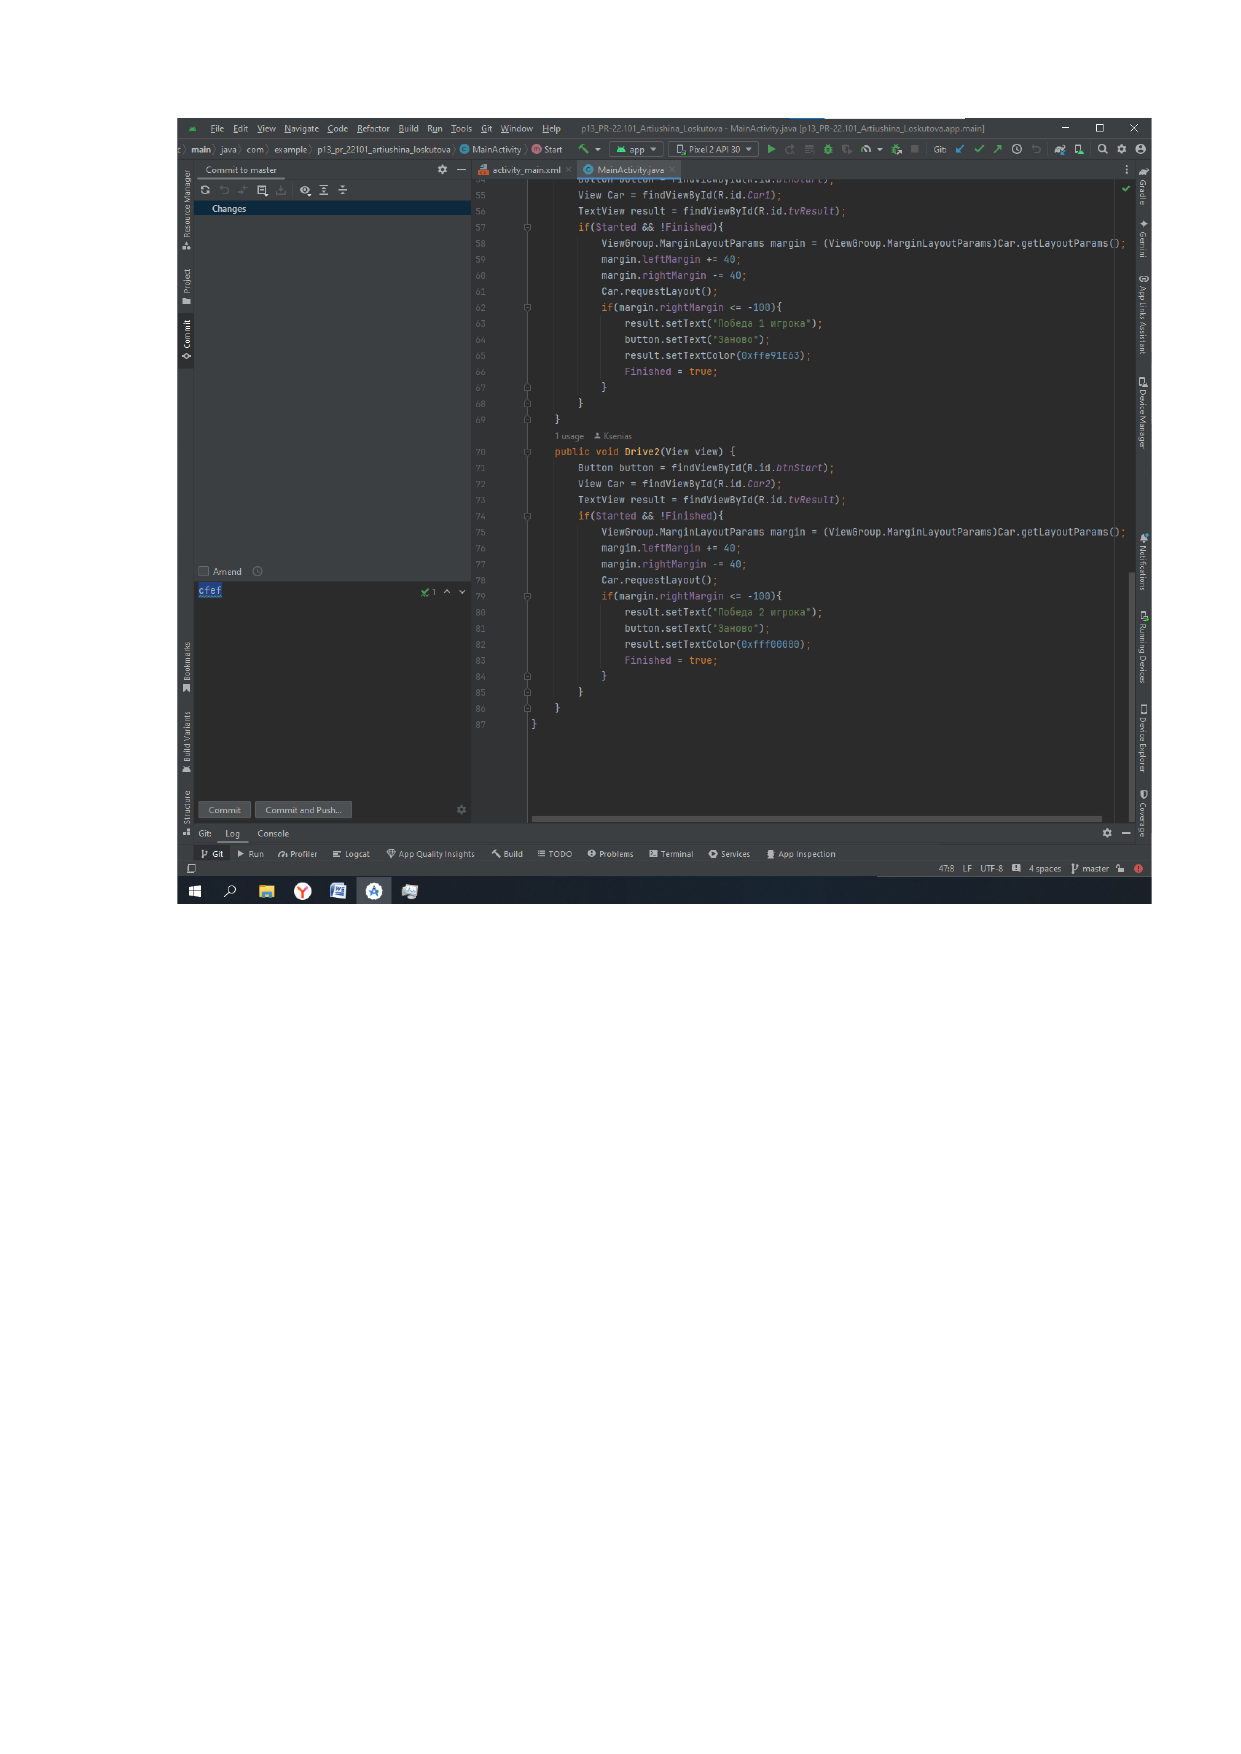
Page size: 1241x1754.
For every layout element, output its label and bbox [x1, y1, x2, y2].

picture [177, 118, 1152, 904]
